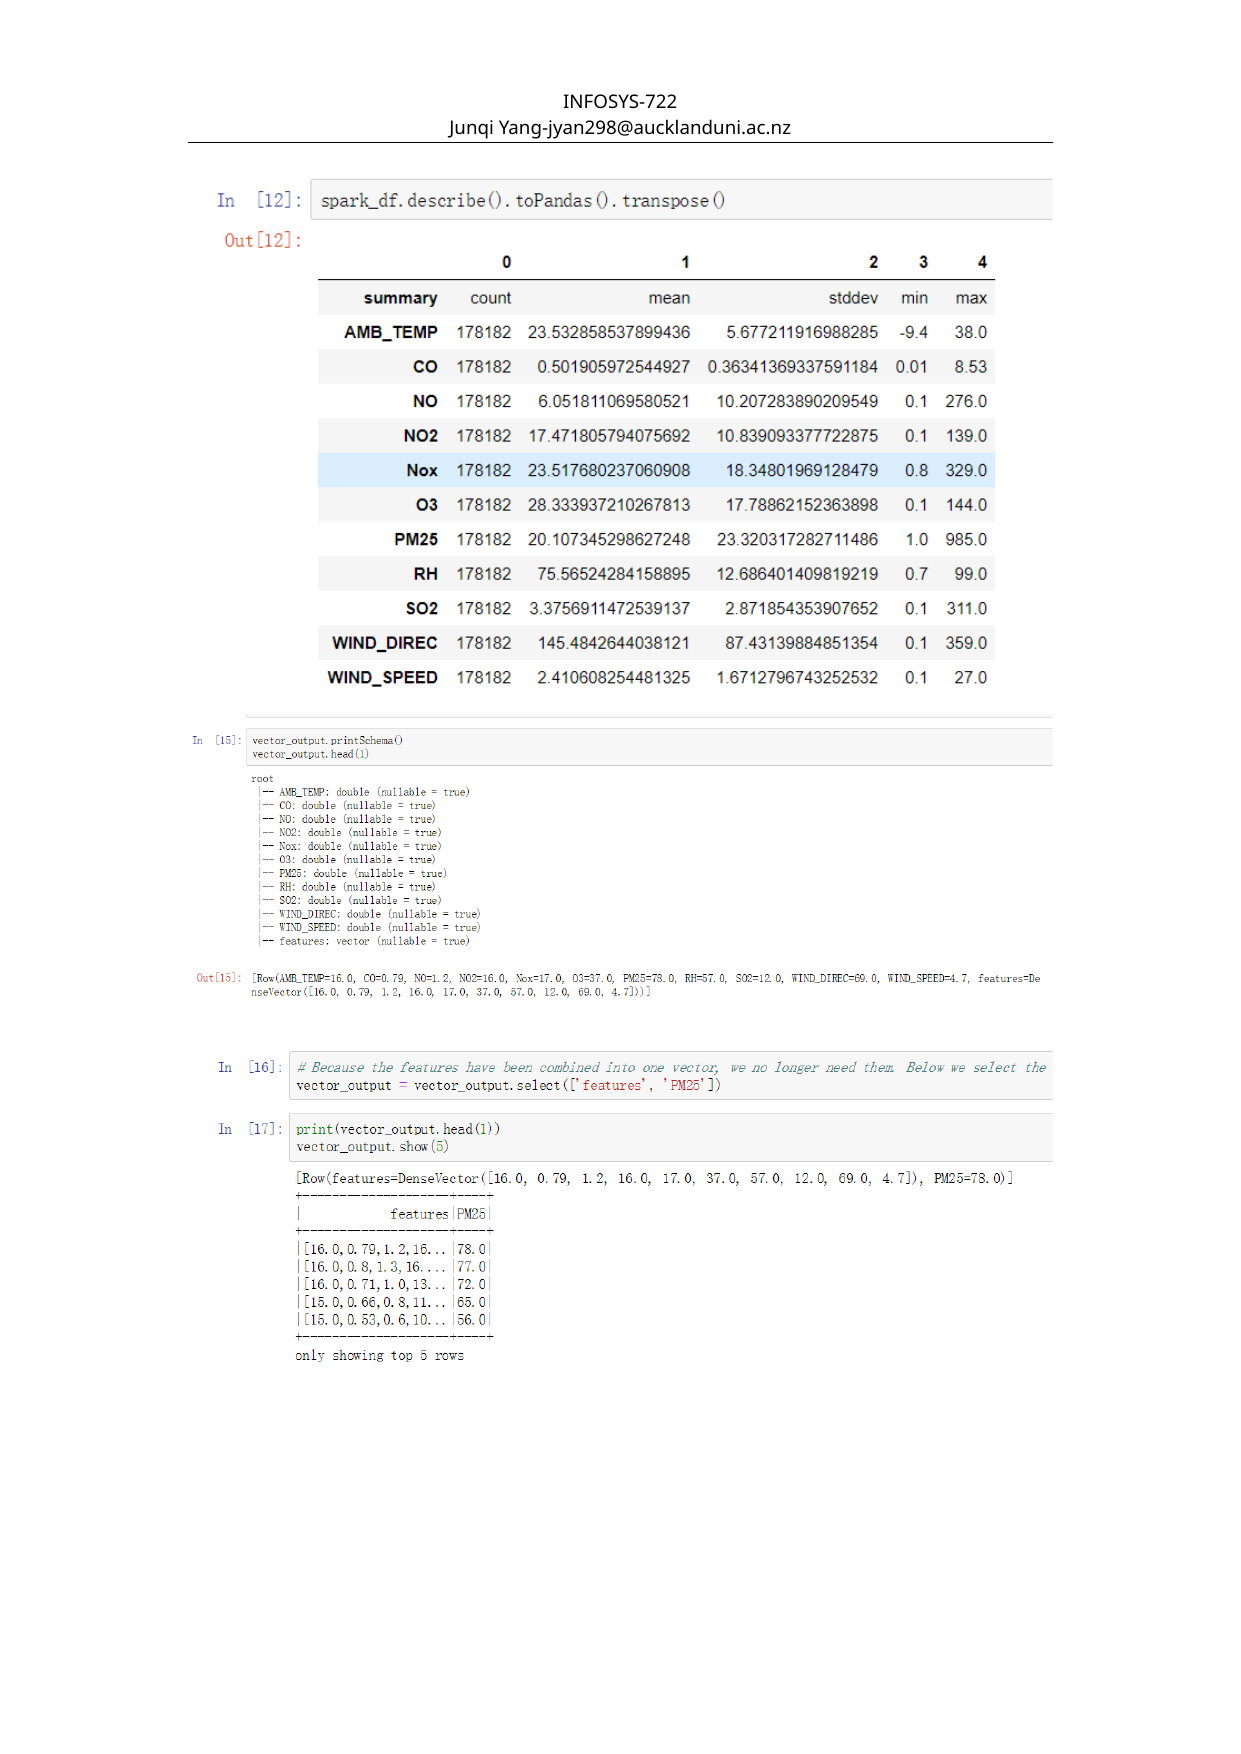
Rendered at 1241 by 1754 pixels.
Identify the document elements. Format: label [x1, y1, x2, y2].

picture [187, 1039, 1053, 1388]
picture [187, 162, 1053, 709]
picture [187, 714, 1053, 1012]
